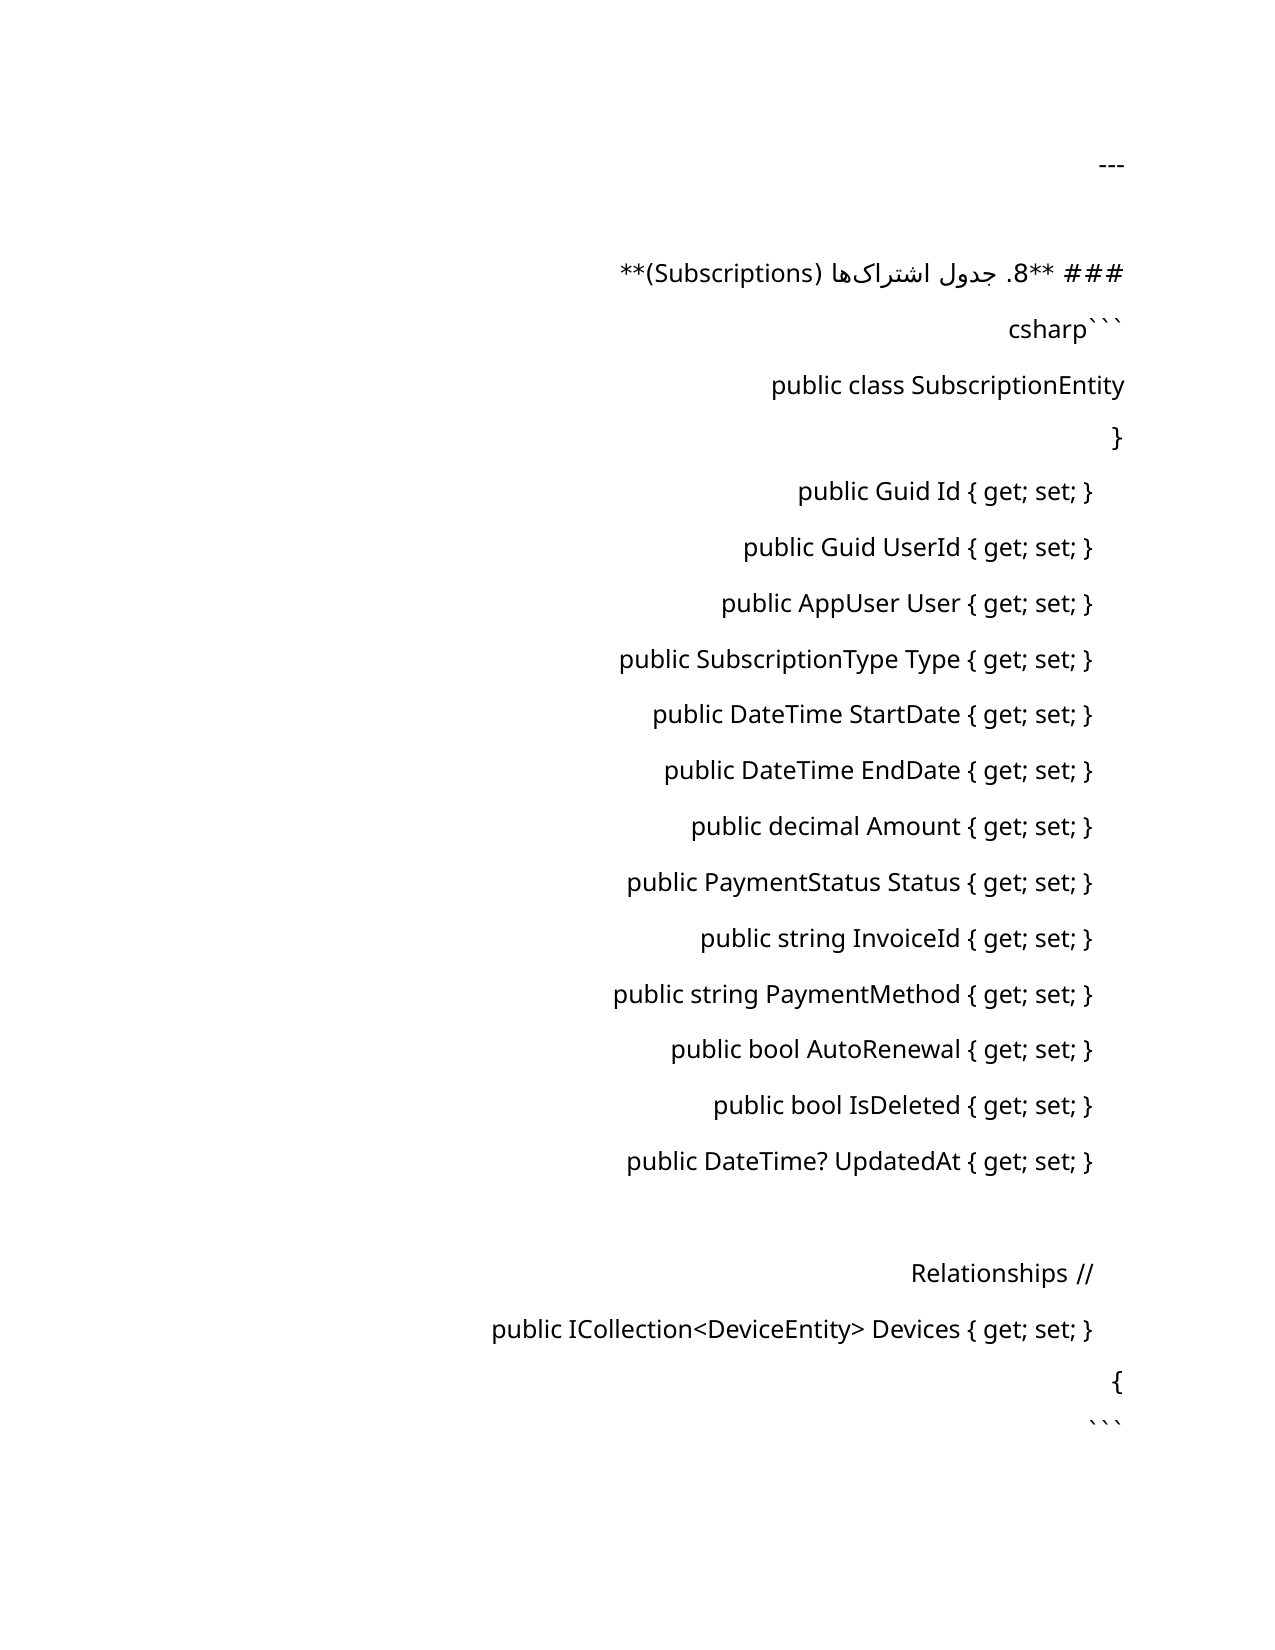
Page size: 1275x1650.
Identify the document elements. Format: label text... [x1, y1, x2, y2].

text public DateTime? UpdatedAt { get; set; } [150, 1144, 1125, 1178]
text public SubscriptionType Type { get; set; } [150, 641, 1125, 675]
text public Guid Id { get; set; } [150, 474, 1125, 508]
text public DateTime EndDate { get; set; } [150, 753, 1125, 787]
text public bool IsDeleted { get; set; } [150, 1088, 1125, 1122]
text public string InvoiceId { get; set; } [150, 920, 1125, 954]
text ``` [150, 1417, 1125, 1446]
text public DateTime StartDate { get; set; } [150, 697, 1125, 731]
text public AppUser User { get; set; } [150, 585, 1125, 619]
text public string PaymentMethod { get; set; } [150, 976, 1125, 1010]
text } [150, 1367, 1125, 1396]
text // Relationships [150, 1255, 1125, 1289]
text public decimal Amount { get; set; } [150, 809, 1125, 843]
text --- [150, 150, 1125, 179]
text ### **8. جدول اشتراک‌ها (Subscriptions)** [150, 256, 1125, 290]
text public class SubscriptionEntity [150, 368, 1125, 402]
text public bool AutoRenewal { get; set; } [150, 1032, 1125, 1066]
text public ICollection<DeviceEntity> Devices { get; set; } [150, 1311, 1125, 1345]
text ```csharp [150, 312, 1125, 346]
text { [150, 423, 1125, 453]
text public Guid UserId { get; set; } [150, 529, 1125, 564]
text public PaymentStatus Status { get; set; } [150, 864, 1125, 899]
